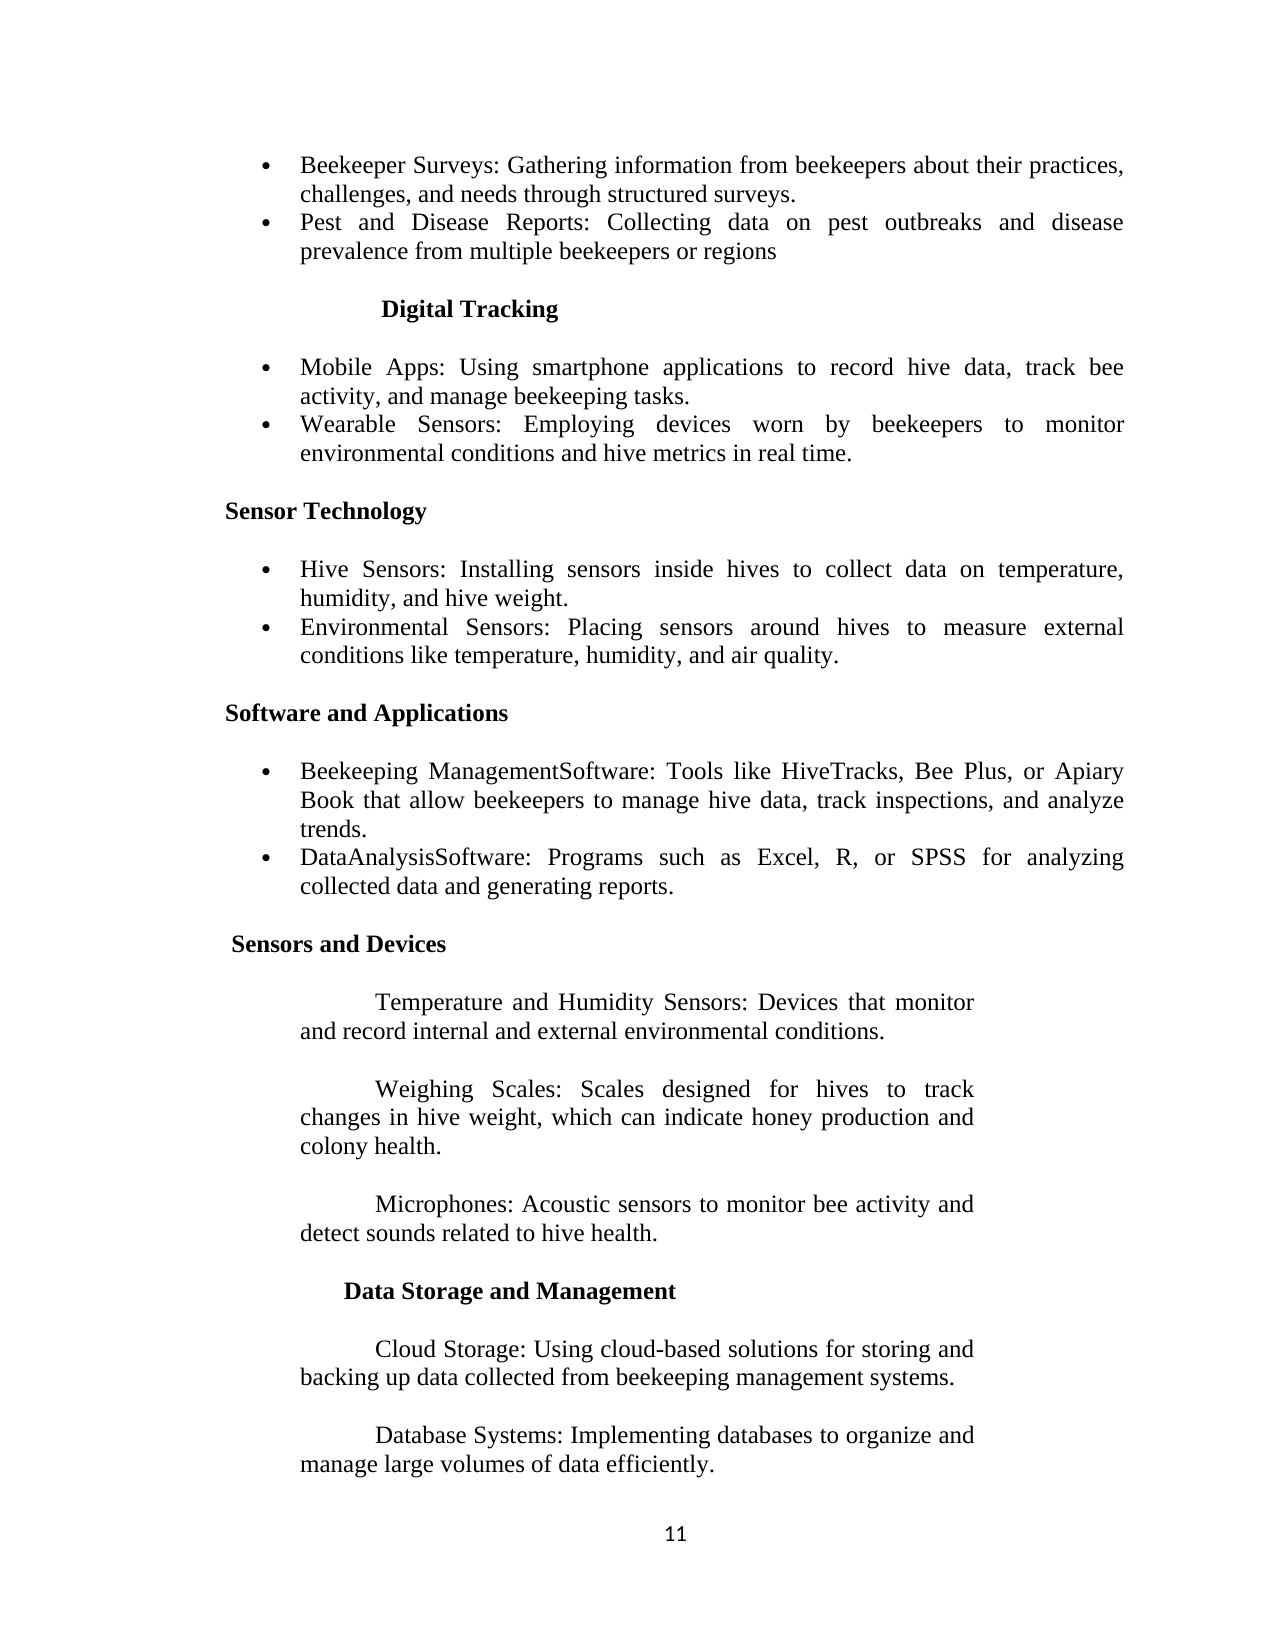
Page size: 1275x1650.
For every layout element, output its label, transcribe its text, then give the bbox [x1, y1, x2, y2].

text Cloud Storage: Using cloud-based solutions for storing and backing up data collected from beekeeping management systems. [300, 1334, 975, 1391]
text Weighing Scales: Scales designed for hives to track changes in hive weight, which can indicate honey production and colony health. [300, 1074, 975, 1160]
text Data Storage and Management [262, 1276, 975, 1304]
text Sensors and Devices [225, 929, 1125, 958]
list Hive Sensors: Installing sensors inside hives to collect data on temperature, humidity, and hive weight. [262, 554, 1125, 612]
text Database Systems: Implementing databases to organize and manage large volumes of data efficiently. [300, 1420, 975, 1478]
list Pest and Disease Reports: Collecting data on pest outbreaks and disease prevalence from multiple beekeepers or regions [262, 207, 1125, 265]
text Software and Applications [225, 698, 1125, 727]
text Digital Tracking [300, 294, 975, 323]
list Mobile Apps: Using smartphone applications to record hive data, track bee activity, and manage beekeeping tasks. [262, 352, 1125, 409]
list Beekeeping ManagementSoftware: Tools like HiveTracks, Bee Plus, or Apiary Book that allow beekeepers to manage hive data, track inspections, and analyze trends. [262, 756, 1125, 842]
list Beekeeper Surveys: Gathering information from beekeepers about their practices, challenges, and needs through structured surveys. [262, 150, 1125, 207]
list Wearable Sensors: Employing devices worn by beekeepers to monitor environmental conditions and hive metrics in real time. [262, 409, 1125, 467]
text Sensor Technology [225, 496, 1125, 525]
text Microphones: Acoustic sensors to monitor bee activity and detect sounds related to hive health. [300, 1189, 975, 1247]
list Environmental Sensors: Placing sensors around hives to measure external conditions like temperature, humidity, and air quality. [262, 612, 1125, 669]
text Temperature and Humidity Sensors: Devices that monitor and record internal and external environmental conditions. [300, 987, 975, 1044]
list DataAnalysisSoftware: Programs such as Excel, R, or SPSS for analyzing collected data and generating reports. [262, 842, 1125, 900]
